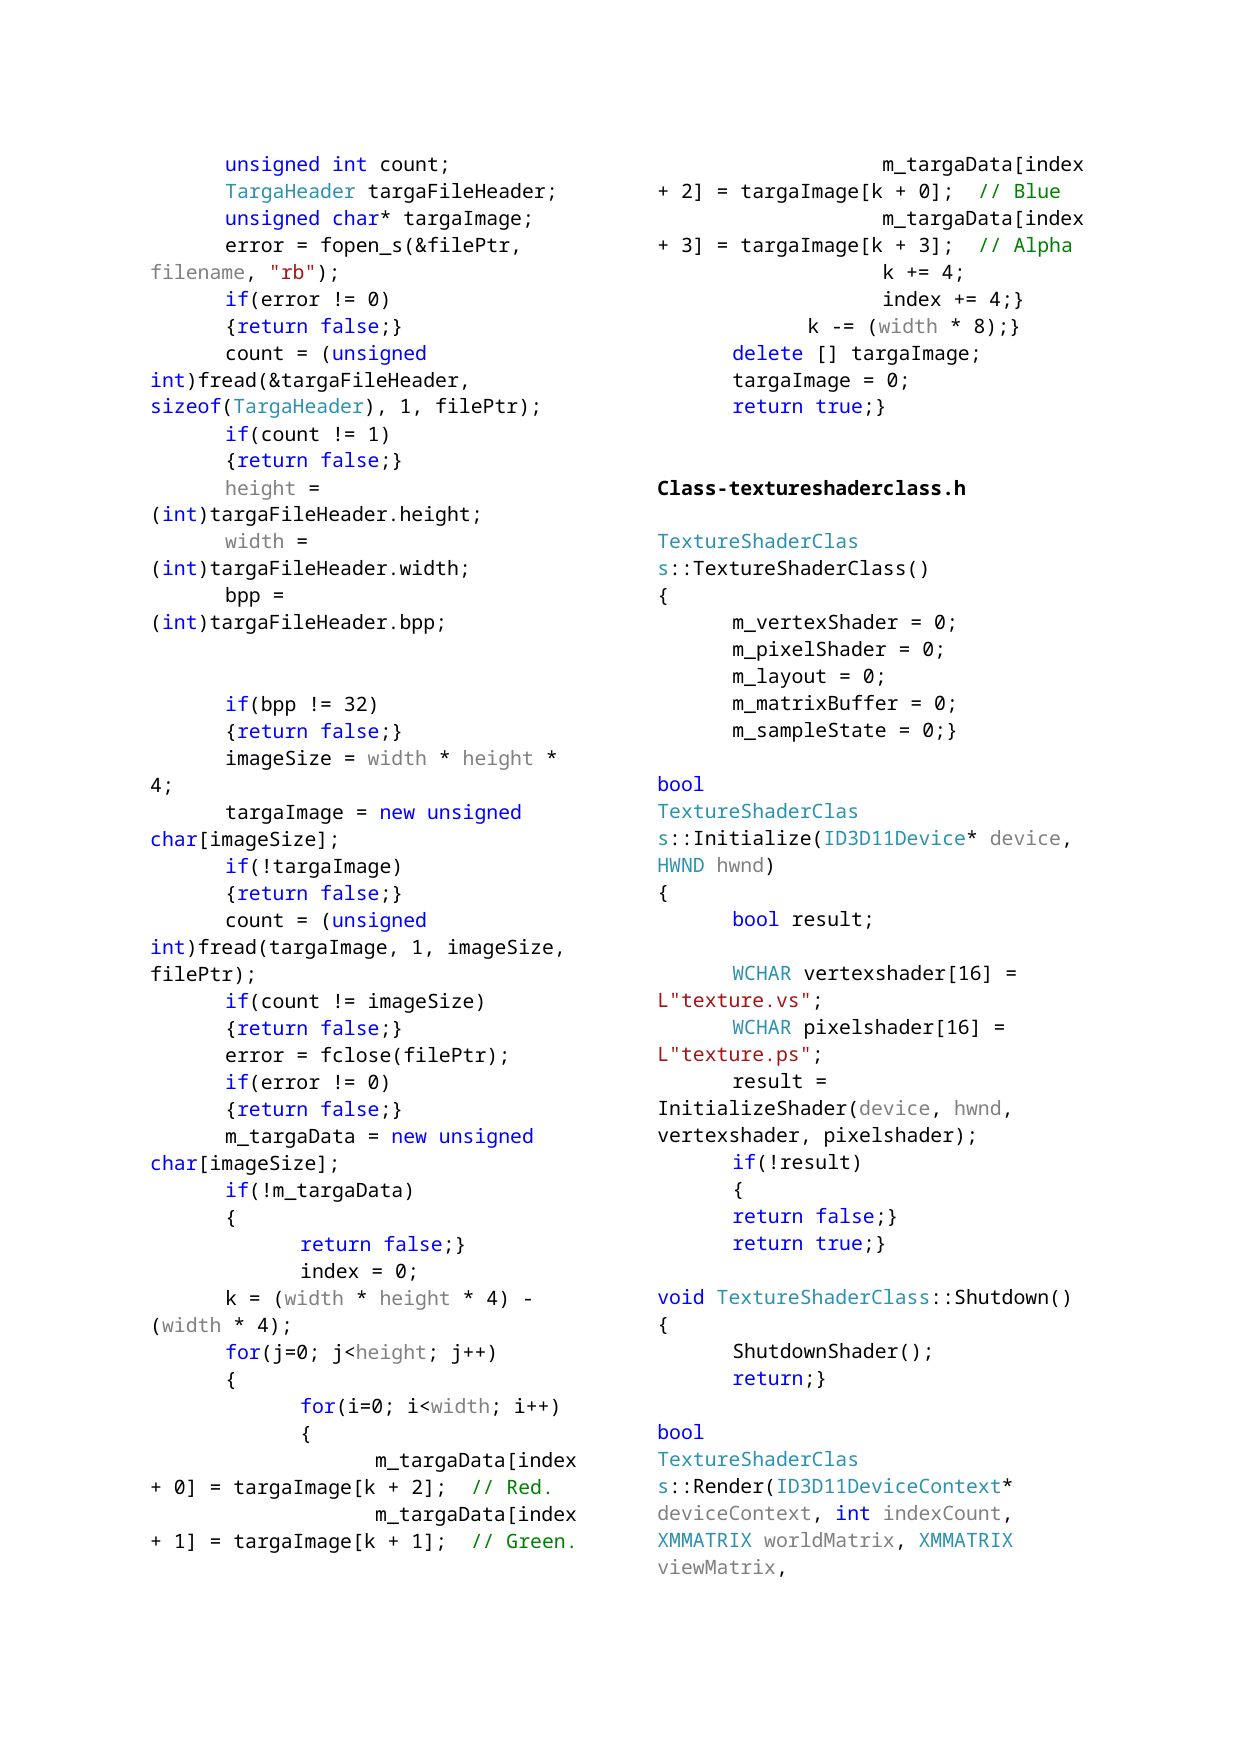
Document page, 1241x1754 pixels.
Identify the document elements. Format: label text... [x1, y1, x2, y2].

text {return false;} [150, 312, 583, 339]
text m_layout = 0; [657, 663, 1090, 689]
text {return false;} [150, 1014, 583, 1041]
text { [657, 878, 1090, 905]
text height = (int)targaFileHeader.height; [150, 474, 583, 528]
text m_pixelShader = 0; [657, 636, 1090, 663]
text m_vertexShader = 0; [657, 609, 1090, 636]
text WCHAR pixelshader[16] = L"texture.ps"; [657, 1013, 1090, 1067]
text WCHAR vertexshader[16] = L"texture.vs"; [657, 959, 1090, 1013]
text { [657, 1175, 1090, 1202]
text if(count != imageSize) [150, 987, 583, 1014]
text {return false;} [150, 879, 583, 906]
text if(!targaImage) [150, 852, 583, 879]
text k += 4; [657, 258, 1090, 285]
text if(!m_targaData) [150, 1176, 583, 1203]
text imageSize = width * height * 4; [150, 744, 583, 798]
text return;} [657, 1364, 1090, 1391]
text error = fclose(filePtr); [150, 1041, 583, 1068]
text bool TextureShaderClass::Initialize(ID3D11Device* device, HWND hwnd) [657, 771, 1090, 878]
text if(count != 1) [150, 420, 583, 447]
text return true;} [657, 1229, 1090, 1256]
text {return false;} [150, 718, 583, 744]
text for(i=0; i<width; i++) [150, 1392, 583, 1419]
text { [657, 1310, 1090, 1337]
text targaImage = new unsigned char[imageSize]; [150, 798, 583, 852]
text unsigned char* targaImage; [150, 204, 583, 231]
text {return false;} [150, 447, 583, 474]
text m_targaData = new unsigned char[imageSize]; [150, 1122, 583, 1176]
text index = 0; [150, 1257, 583, 1284]
text bool result; [657, 905, 1090, 932]
text TextureShaderClass::TextureShaderClass() [657, 528, 1090, 582]
text m_targaData[index + 1] = targaImage[k + 1]; // Green. [150, 1500, 583, 1554]
text m_targaData[index + 0] = targaImage[k + 2]; // Red. [150, 1446, 583, 1500]
text { [150, 1203, 583, 1230]
text index += 4;} [657, 285, 1090, 312]
text if(error != 0) [150, 1068, 583, 1095]
text delete [] targaImage; [657, 339, 1090, 366]
text return true;} [657, 393, 1090, 420]
text Class-textureshaderclass.h [657, 474, 1090, 501]
text k = (width * height * 4) - (width * 4); [150, 1284, 583, 1338]
text width = (int)targaFileHeader.width; [150, 528, 583, 582]
text m_targaData[index + 3] = targaImage[k + 3]; // Alpha [657, 204, 1090, 258]
text bool TextureShaderClass::Render(ID3D11DeviceContext* deviceContext, int indexCount, XMMATRIX worldMatrix, XMMATRIX viewMatrix, [657, 1418, 1090, 1580]
text void TextureShaderClass::Shutdown() [657, 1283, 1090, 1310]
text count = (unsigned int)fread(&targaFileHeader, sizeof(TargaHeader), 1, filePtr); [150, 339, 583, 420]
text TargaHeader targaFileHeader; [150, 177, 583, 204]
text error = fopen_s(&filePtr, filename, "rb"); [150, 231, 583, 285]
text m_matrixBuffer = 0; [657, 689, 1090, 717]
text if(error != 0) [150, 285, 583, 312]
text for(j=0; j<height; j++) [150, 1338, 583, 1365]
text bpp = (int)targaFileHeader.bpp; [150, 582, 583, 636]
text { [150, 1365, 583, 1392]
text k -= (width * 8);} [657, 312, 1090, 339]
text {return false;} [150, 1095, 583, 1122]
text m_sampleState = 0;} [657, 717, 1090, 743]
text { [150, 1419, 583, 1446]
text targaImage = 0; [657, 366, 1090, 393]
text unsigned int count; [150, 150, 583, 177]
text return false;} [657, 1202, 1090, 1229]
text { [657, 582, 1090, 609]
text if(!result) [657, 1148, 1090, 1175]
text return false;} [150, 1230, 583, 1257]
text count = (unsigned int)fread(targaImage, 1, imageSize, filePtr); [150, 906, 583, 987]
text ShutdownShader(); [657, 1337, 1090, 1364]
text result = InitializeShader(device, hwnd, vertexshader, pixelshader); [657, 1067, 1090, 1148]
text if(bpp != 32) [150, 691, 583, 718]
text m_targaData[index + 2] = targaImage[k + 0]; // Blue [657, 150, 1090, 204]
